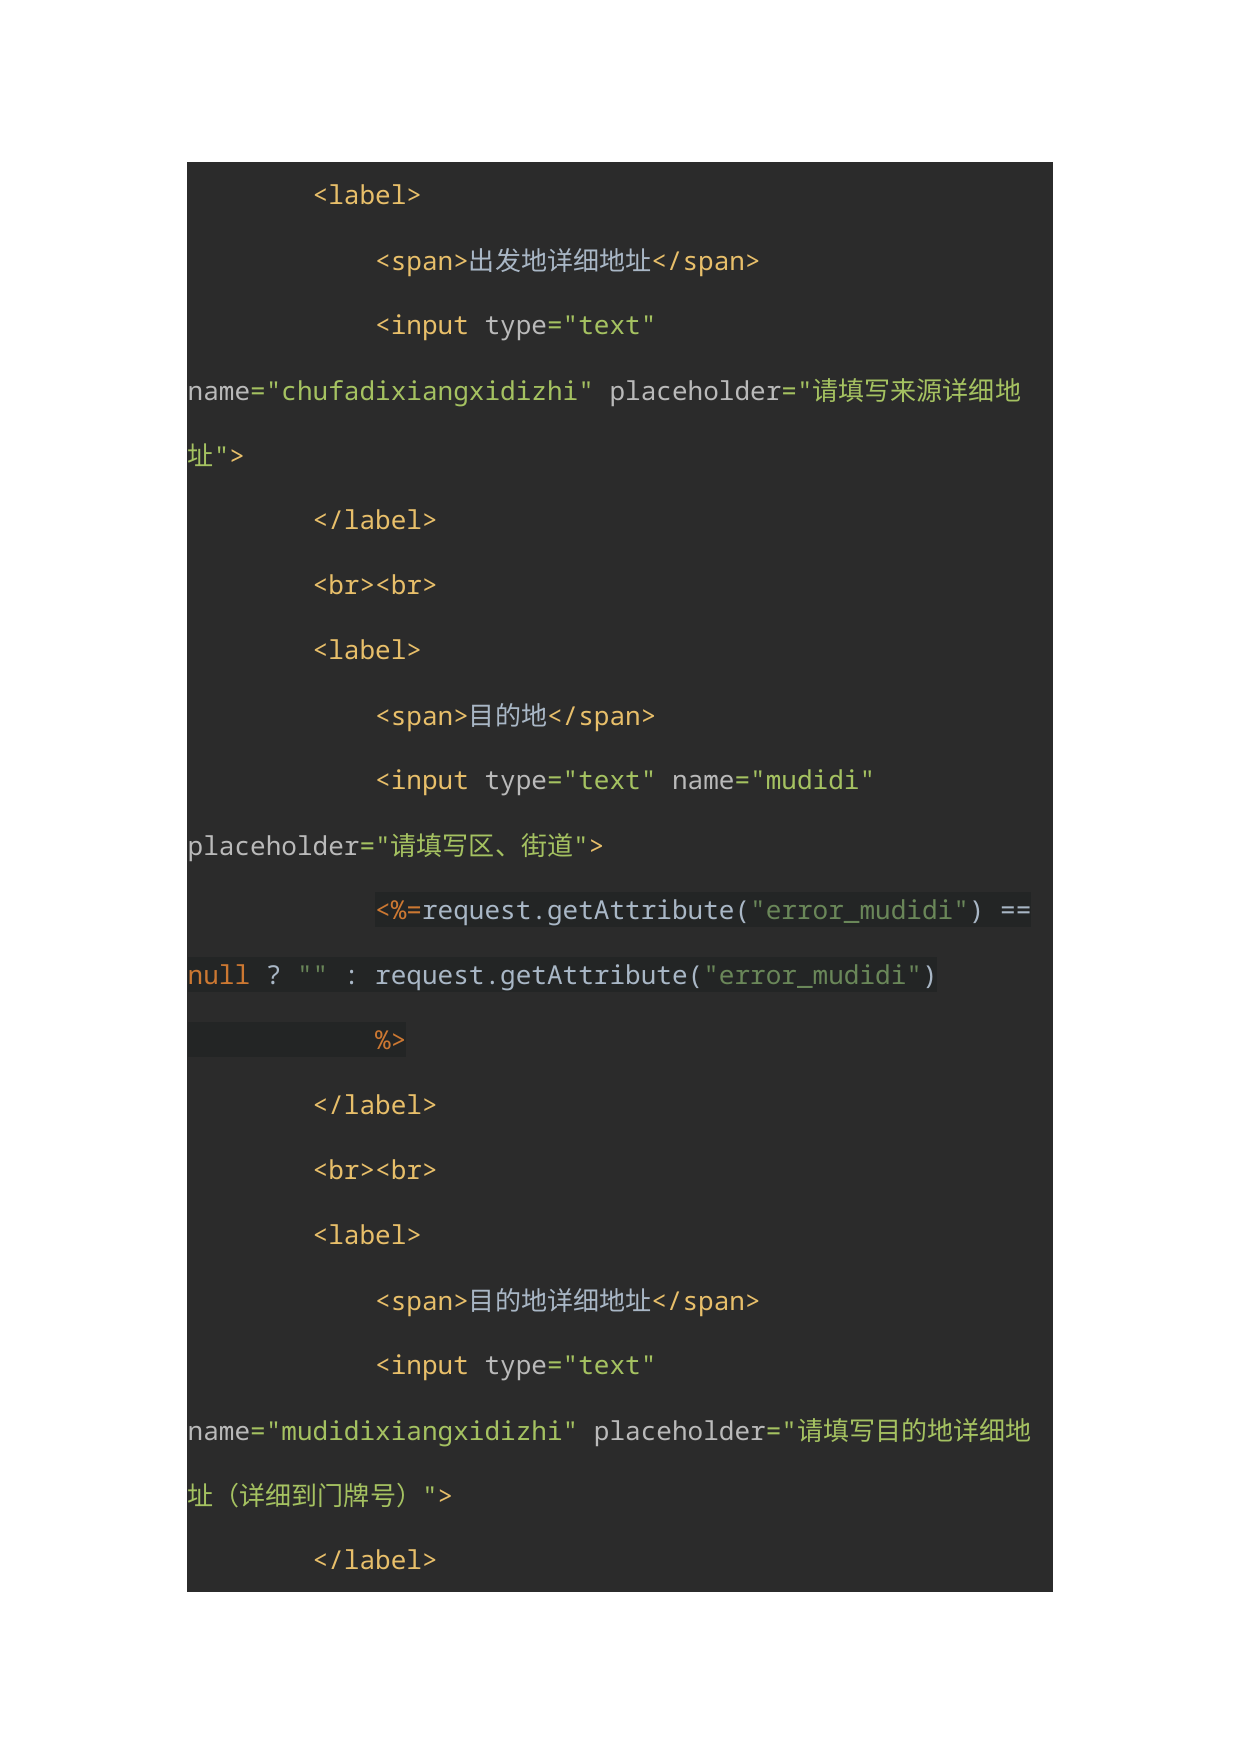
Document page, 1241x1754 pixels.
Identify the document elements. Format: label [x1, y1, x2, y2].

text [187, 162, 1053, 1592]
